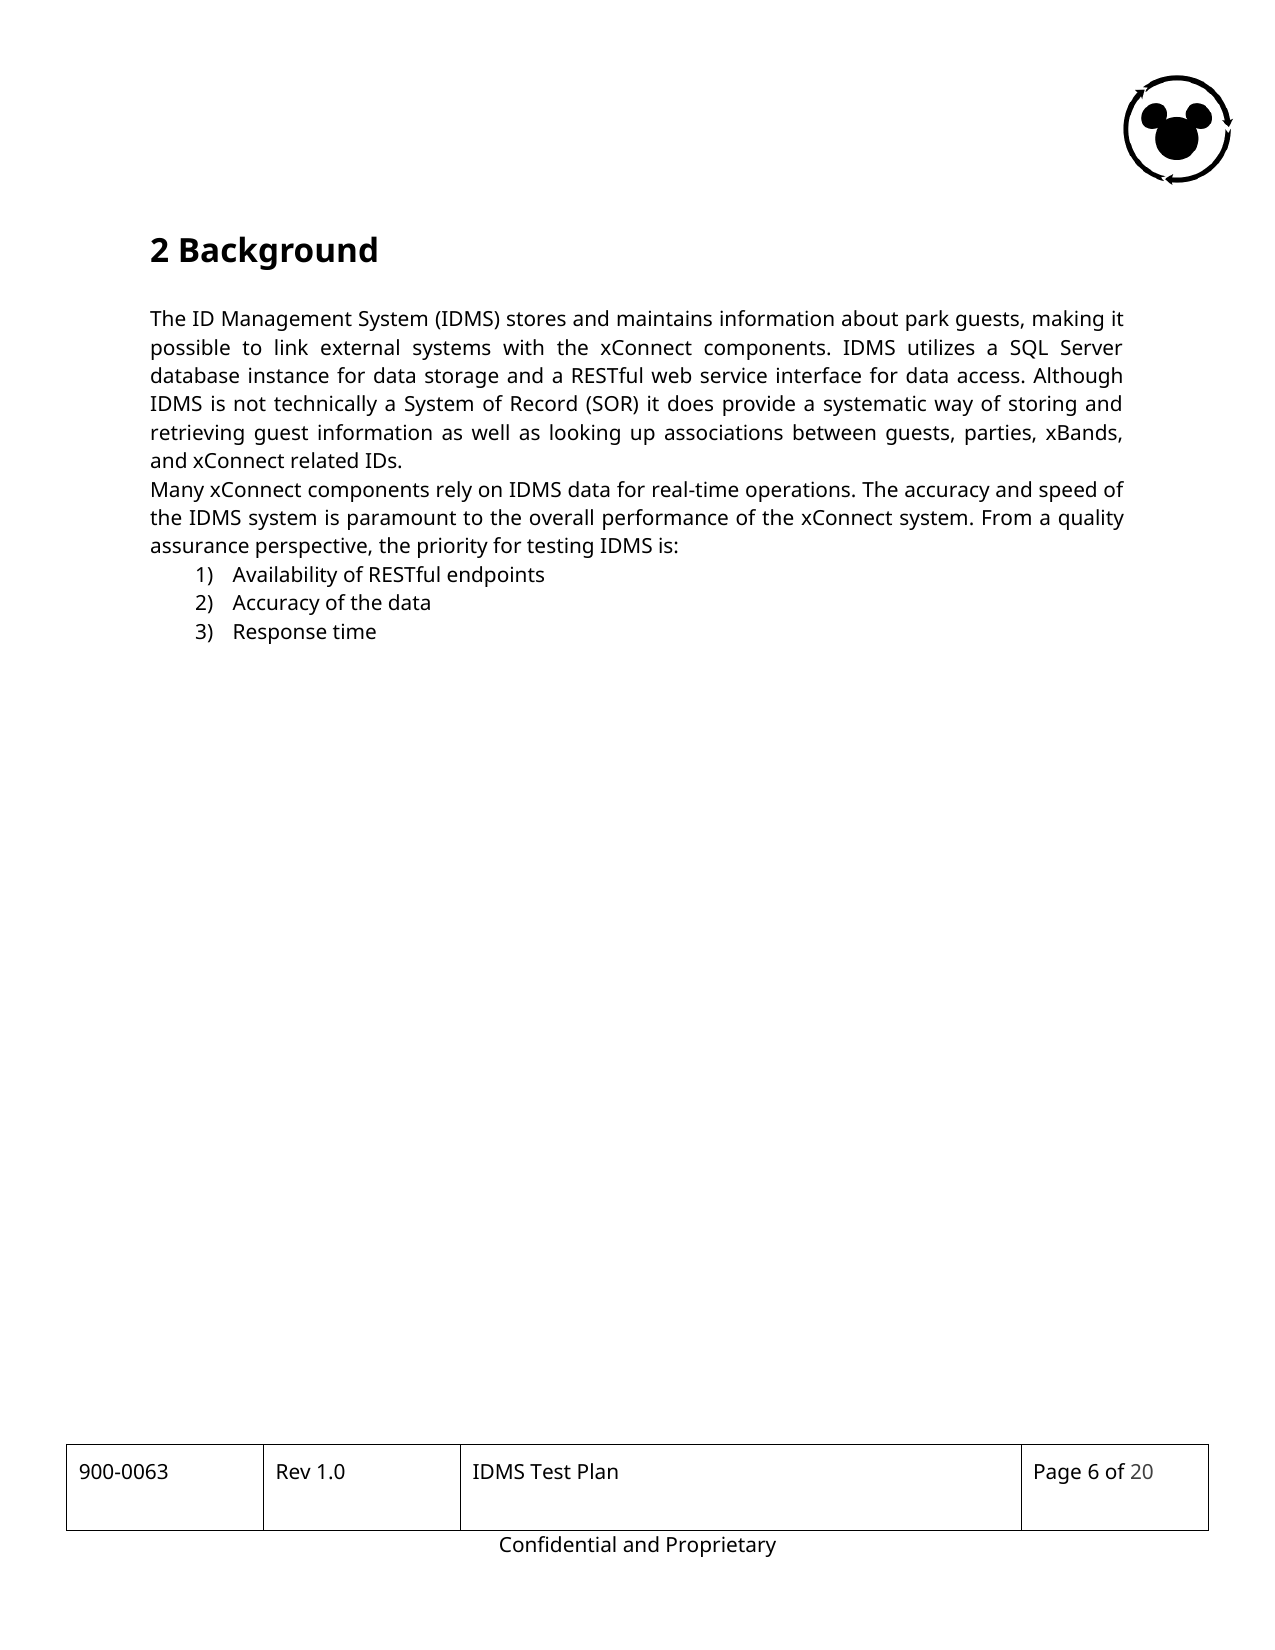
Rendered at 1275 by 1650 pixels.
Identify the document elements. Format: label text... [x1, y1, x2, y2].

text Many xConnect components rely on IDMS data for real-time operations. The accuracy and speed of the IDMS system is paramount to the overall performance of the xConnect system. From a quality assurance perspective, the priority for testing IDMS is: [150, 475, 1125, 560]
list Response time [195, 617, 1125, 645]
text The ID Management System (IDMS) stores and maintains information about park guests, making it possible to link external systems with the xConnect components. IDMS utilizes a SQL Server database instance for data storage and a RESTful web service interface for data access. Although IDMS is not technically a System of Record (SOR) it does provide a systematic way of storing and retrieving guest information as well as looking up associations between guests, parties, xBands, and xConnect related IDs. [150, 304, 1125, 475]
list Availability of RESTful endpoints [195, 560, 1125, 588]
subtitle Background [150, 227, 1125, 272]
list Accuracy of the data [195, 588, 1125, 617]
picture [1122, 75, 1234, 186]
